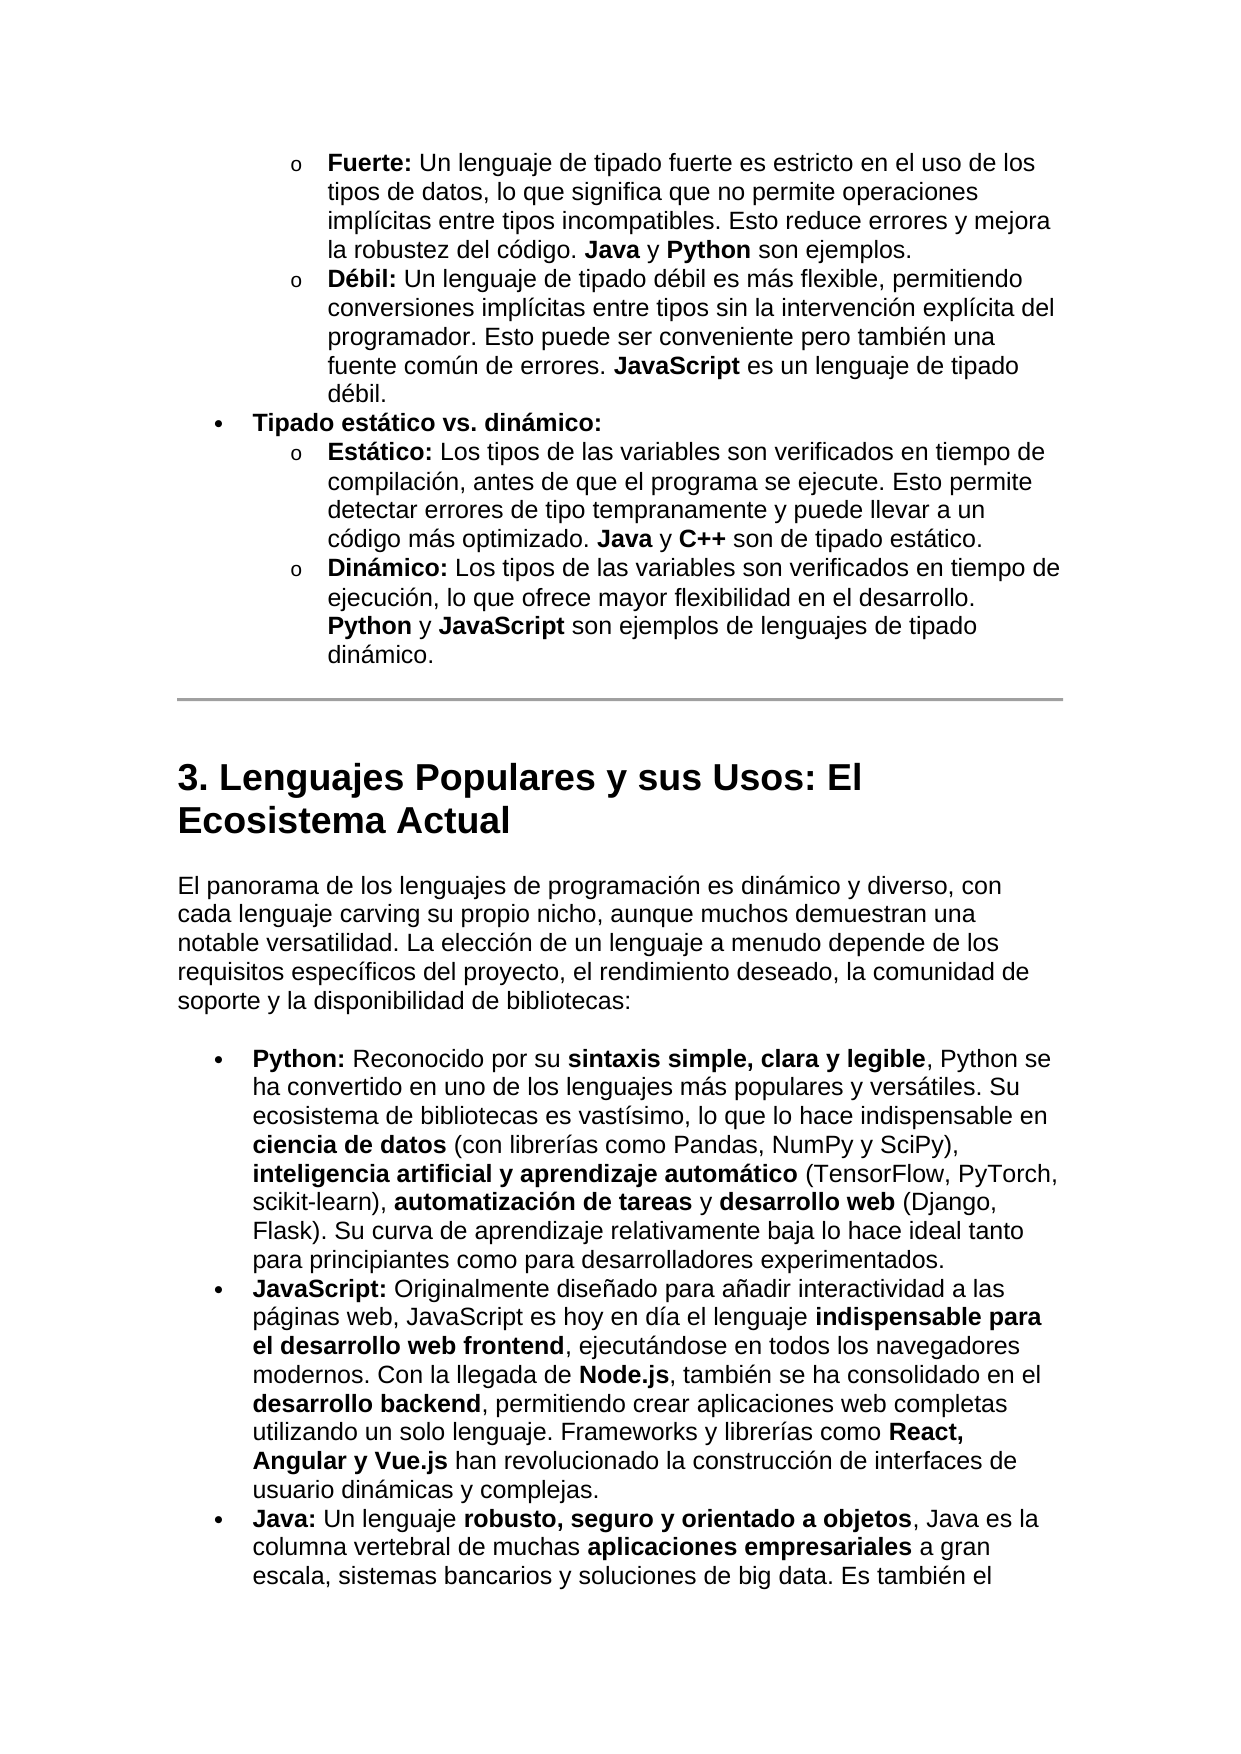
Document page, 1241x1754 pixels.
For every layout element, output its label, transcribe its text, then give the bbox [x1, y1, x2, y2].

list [215, 1503, 1063, 1590]
list Python: Reconocido por su sintaxis simple, clara y legible, Python se ha convertido en uno de los lenguajes más populares y versátiles. Su ecosistema de bibliotecas es vastísimo, lo que lo hace indispensable en ciencia de datos (con librerías como Pandas, NumPy y SciPy), inteligencia artificial y aprendizaje automático (TensorFlow, PyTorch, scikit-learn), automatización de tareas y desarrollo web (Django, Flask). Su curva de aprendizaje relativamente baja lo hace ideal tanto para principiantes como para desarrolladores experimentados. [215, 1043, 1063, 1273]
list Dinámico: Los tipos de las variables son verificados en tiempo de ejecución, lo que ofrece mayor flexibilidad en el desarrollo. Python y JavaScript son ejemplos de lenguajes de tipado dinámico. [290, 553, 1063, 669]
list JavaScript: Originalmente diseñado para añadir interactividad a las páginas web, JavaScript es hoy en día el lenguaje indispensable para el desarrollo web frontend, ejecutándose en todos los navegadores modernos. Con la llegada de Node.js, también se ha consolidado en el desarrollo backend, permitiendo crear aplicaciones web completas utilizando un solo lenguaje. Frameworks y librerías como React, Angular y Vue.js han revolucionado la construcción de interfaces de usuario dinámicas y complejas. [215, 1273, 1063, 1503]
list Débil: Un lenguaje de tipado débil es más flexible, permitiendo conversiones implícitas entre tipos sin la intervención explícita del programador. Esto puede ser conveniente pero también una fuente común de errores. JavaScript es un lenguaje de tipado débil. [290, 263, 1063, 408]
list Fuerte: Un lenguaje de tipado fuerte es estricto en el uso de los tipos de datos, lo que significa que no permite operaciones implícitas entre tipos incompatibles. Esto reduce errores y mejora la robustez del código. Java y Python son ejemplos. [290, 148, 1063, 263]
list Estático: Los tipos de las variables son verificados en tiempo de compilación, antes de que el programa se ejecute. Esto permite detectar errores de tipo tempranamente y puede llevar a un código más optimizado. Java y C++ son de tipado estático. [290, 437, 1063, 553]
text El panorama de los lenguajes de programación es dinámico y diverso, con cada lenguaje carving su propio nicho, aunque muchos demuestran una notable versatilidad. La elección de un lenguaje a menudo depende de los requisitos específicos del proyecto, el rendimiento deseado, la comunidad de soporte y la disponibilidad de bibliotecas: [177, 871, 1063, 1014]
list Tipado estático vs. dinámico: [215, 408, 1063, 437]
text 3. Lenguajes Populares y sus Usos: El Ecosistema Actual [177, 755, 1063, 841]
